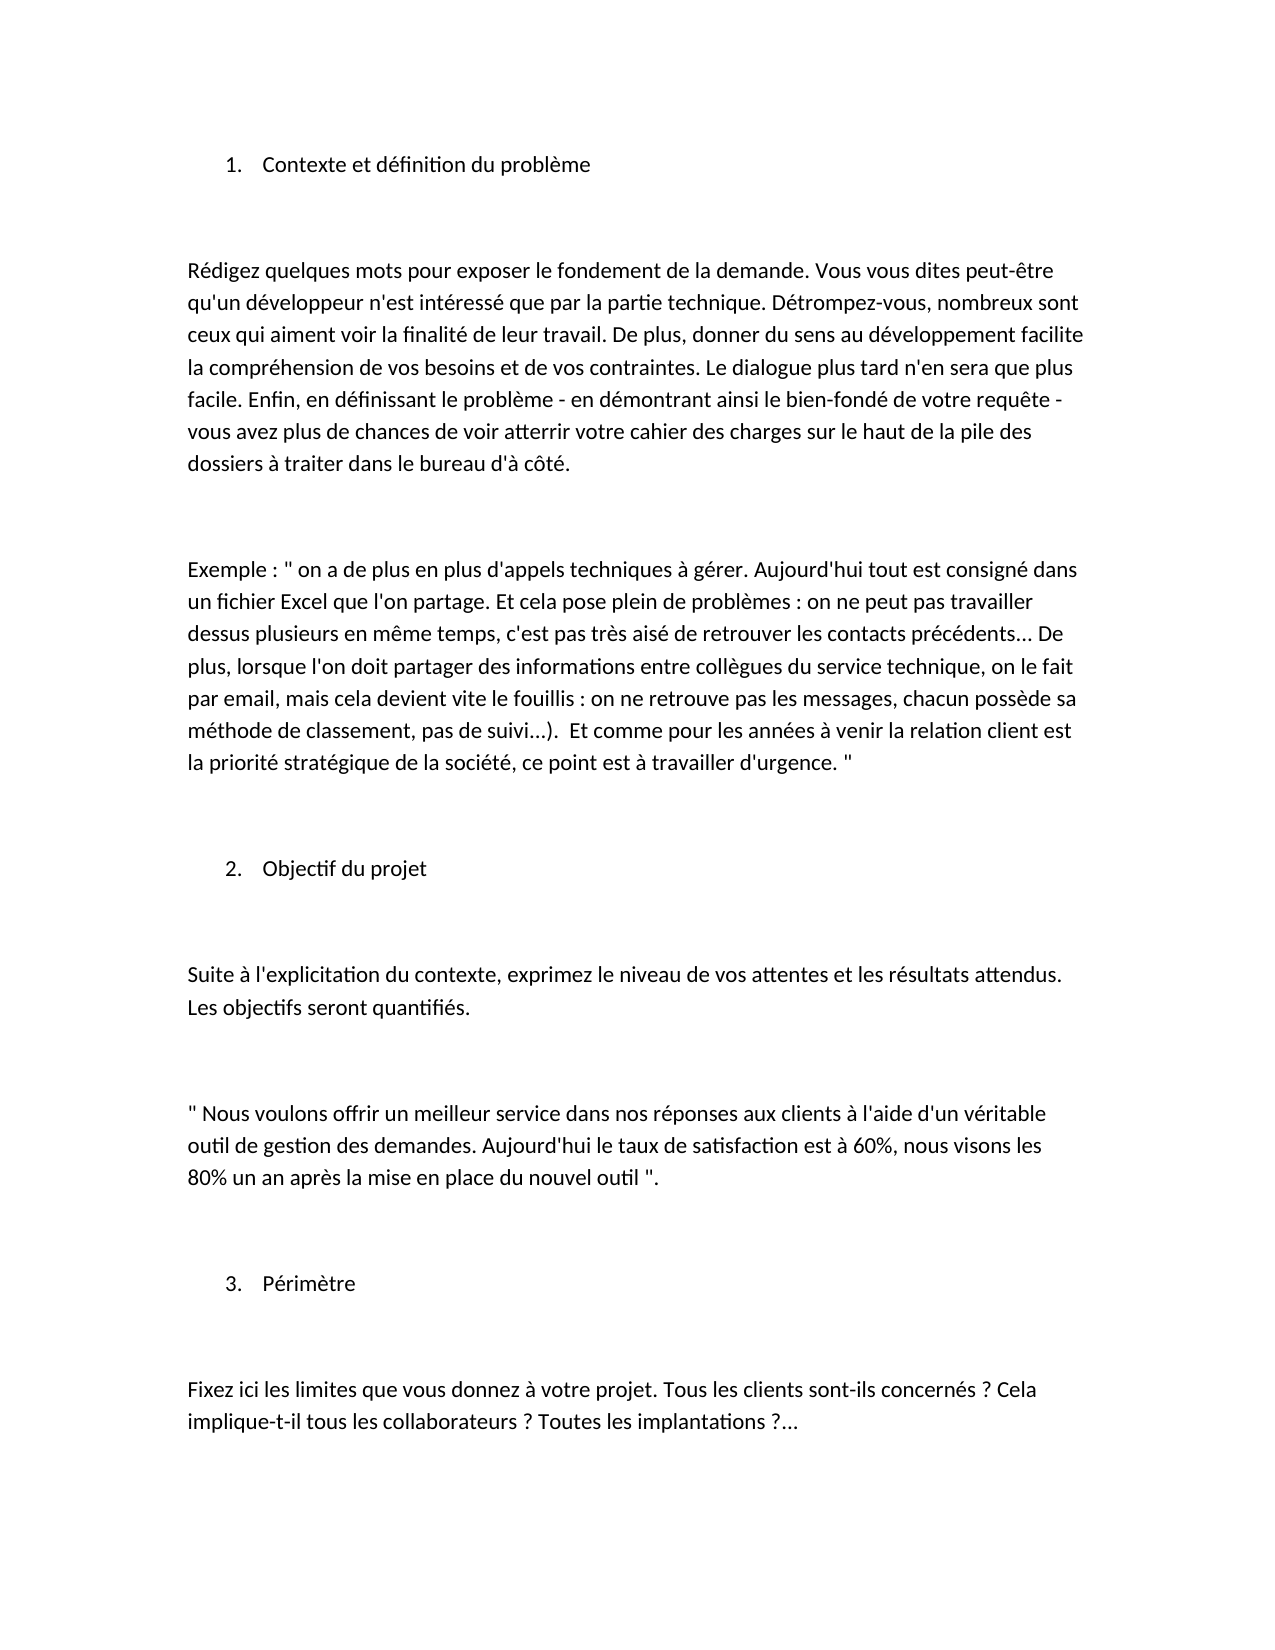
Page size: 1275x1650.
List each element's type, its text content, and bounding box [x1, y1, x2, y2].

text Fixez ici les limites que vous donnez à votre projet. Tous les clients sont-ils concernés ? Cela implique-t-il tous les collaborateurs ? Toutes les implantations ?... [187, 1375, 1087, 1435]
list Objectif du projet [225, 854, 1087, 882]
text " Nous voulons offrir un meilleur service dans nos réponses aux clients à l'aide d'un véritable outil de gestion des demandes. Aujourd'hui le taux de satisfaction est à 60%, nous visons les 80% un an après la mise en place du nouvel outil ". [187, 1099, 1087, 1191]
list Périmètre [225, 1269, 1087, 1297]
text Exemple : " on a de plus en plus d'appels techniques à gérer. Aujourd'hui tout est consigné dans un fichier Excel que l'on partage. Et cela pose plein de problèmes : on ne peut pas travailler dessus plusieurs en même temps, c'est pas très aisé de retrouver les contacts précédents... De plus, lorsque l'on doit partager des informations entre collègues du service technique, on le fait par email, mais cela devient vite le fouillis : on ne retrouve pas les messages, chacun possède sa méthode de classement, pas de suivi...). Et comme pour les années à venir la relation client est la priorité stratégique de la société, ce point est à travailler d'urgence. " [187, 555, 1087, 776]
text Rédigez quelques mots pour exposer le fondement de la demande. Vous vous dites peut-être qu'un développeur n'est intéressé que par la partie technique. Détrompez-vous, nombreux sont ceux qui aiment voir la finalité de leur travail. De plus, donner du sens au développement facilite la compréhension de vos besoins et de vos contraintes. Le dialogue plus tard n'en sera que plus facile. Enfin, en définissant le problème - en démontrant ainsi le bien-fondé de votre requête - vous avez plus de chances de voir atterrir votre cahier des charges sur le haut de la pile des dossiers à traiter dans le bureau d'à côté. [187, 256, 1087, 477]
text Suite à l'explicitation du contexte, exprimez le niveau de vos attentes et les résultats attendus. Les objectifs seront quantifiés. [187, 960, 1087, 1021]
list Contexte et définition du problème [225, 150, 1087, 178]
